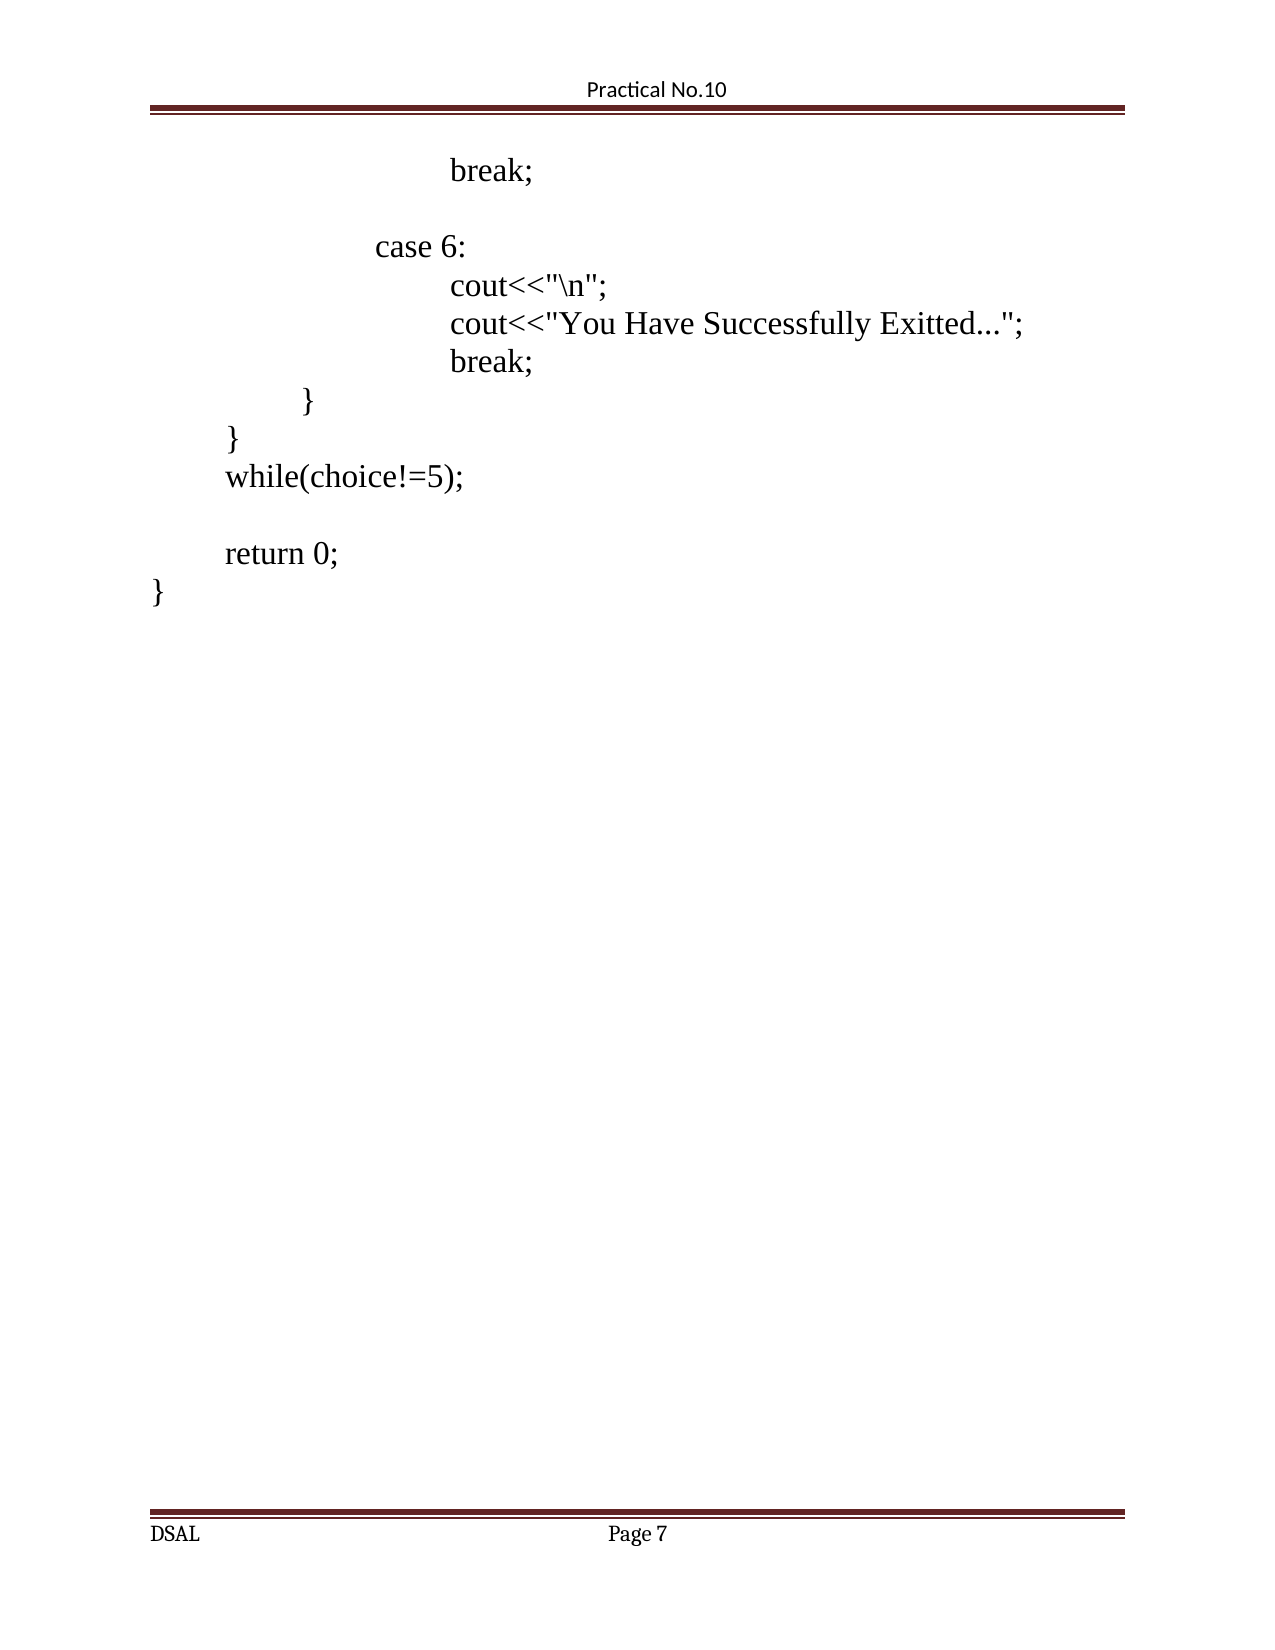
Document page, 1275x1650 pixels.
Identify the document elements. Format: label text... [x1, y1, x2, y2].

text break; [150, 342, 1125, 380]
text } [150, 572, 1125, 610]
text return 0; [150, 533, 1125, 572]
text cout<<"\n"; [150, 265, 1125, 303]
text break; [150, 150, 1125, 188]
text cout<<"You Have Successfully Exitted..."; [150, 303, 1125, 342]
text } [150, 380, 1125, 418]
text while(choice!=5); [150, 457, 1125, 495]
text case 6: [150, 227, 1125, 265]
text } [150, 418, 1125, 457]
